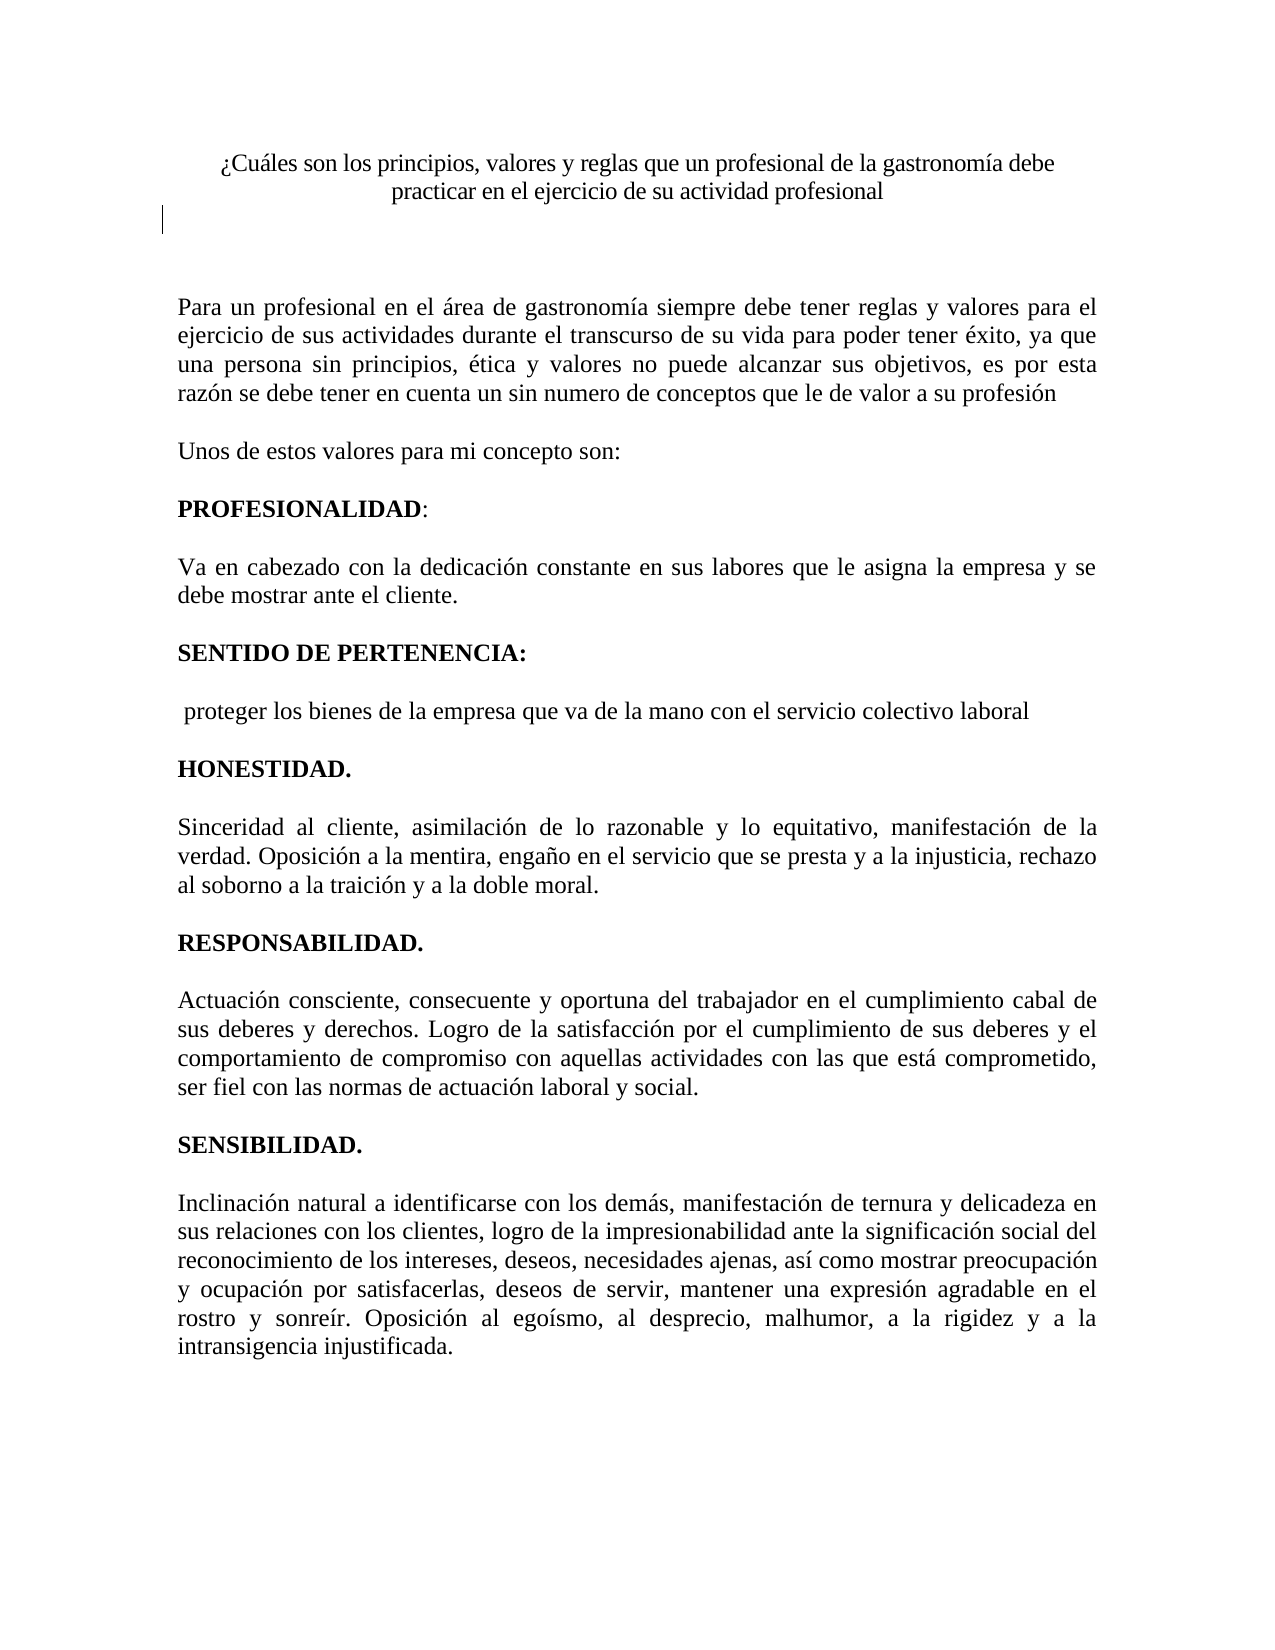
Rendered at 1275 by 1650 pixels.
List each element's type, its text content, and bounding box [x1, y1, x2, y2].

text Actuación consciente, consecuente y oportuna del trabajador en el cumplimiento cabal de sus deberes y derechos. Logro de la satisfacción por el cumplimiento de sus deberes y el comportamiento de compromiso con aquellas actividades con las que está comprometido, ser fiel con las normas de actuación laboral y social. [177, 986, 1098, 1101]
text RESPONSABILIDAD. [177, 928, 1098, 956]
text Sinceridad al cliente, asimilación de lo razonable y lo equitativo, manifestación de la verdad. Oposición a la mentira, engaño en el servicio que se presta y a la injusticia, rechazo al soborno a la traición y a la doble moral. [177, 812, 1098, 898]
text Va en cabezado con la dedicación constante en sus labores que le asigna la empresa y se debe mostrar ante el cliente. [177, 552, 1098, 609]
text proteger los bienes de la empresa que va de la mano con el servicio colectivo laboral [177, 696, 1098, 725]
text Para un profesional en el área de gastronomía siempre debe tener reglas y valores para el ejercicio de sus actividades durante el transcurso de su vida para poder tener éxito, ya que una persona sin principios, ética y valores no puede alcanzar sus objetivos, es por esta razón se debe tener en cuenta un sin numero de conceptos que le de valor a su profesión [177, 292, 1098, 407]
text PROFESIONALIDAD: [177, 494, 1098, 523]
text HONESTIDAD. [177, 754, 1098, 783]
text ¿Cuáles son los principios, valores y reglas que un profesional de la gastronomía debe practicar en el ejercicio de su actividad profesional [177, 148, 1098, 205]
text Unos de estos valores para mi concepto son: [177, 436, 1098, 465]
text SENTIDO DE PERTENENCIA: [177, 638, 1098, 667]
text SENSIBILIDAD. [177, 1130, 1098, 1158]
text Inclinación natural a identificarse con los demás, manifestación de ternura y delicadeza en sus relaciones con los clientes, logro de la impresionabilidad ante la significación social del reconocimiento de los intereses, deseos, necesidades ajenas, así como mostrar preocupación y ocupación por satisfacerlas, deseos de servir, mantener una expresión agradable en el rostro y sonreír. Oposición al egoísmo, al desprecio, malhumor, a la rigidez y a la intransigencia injustificada. [177, 1188, 1098, 1360]
